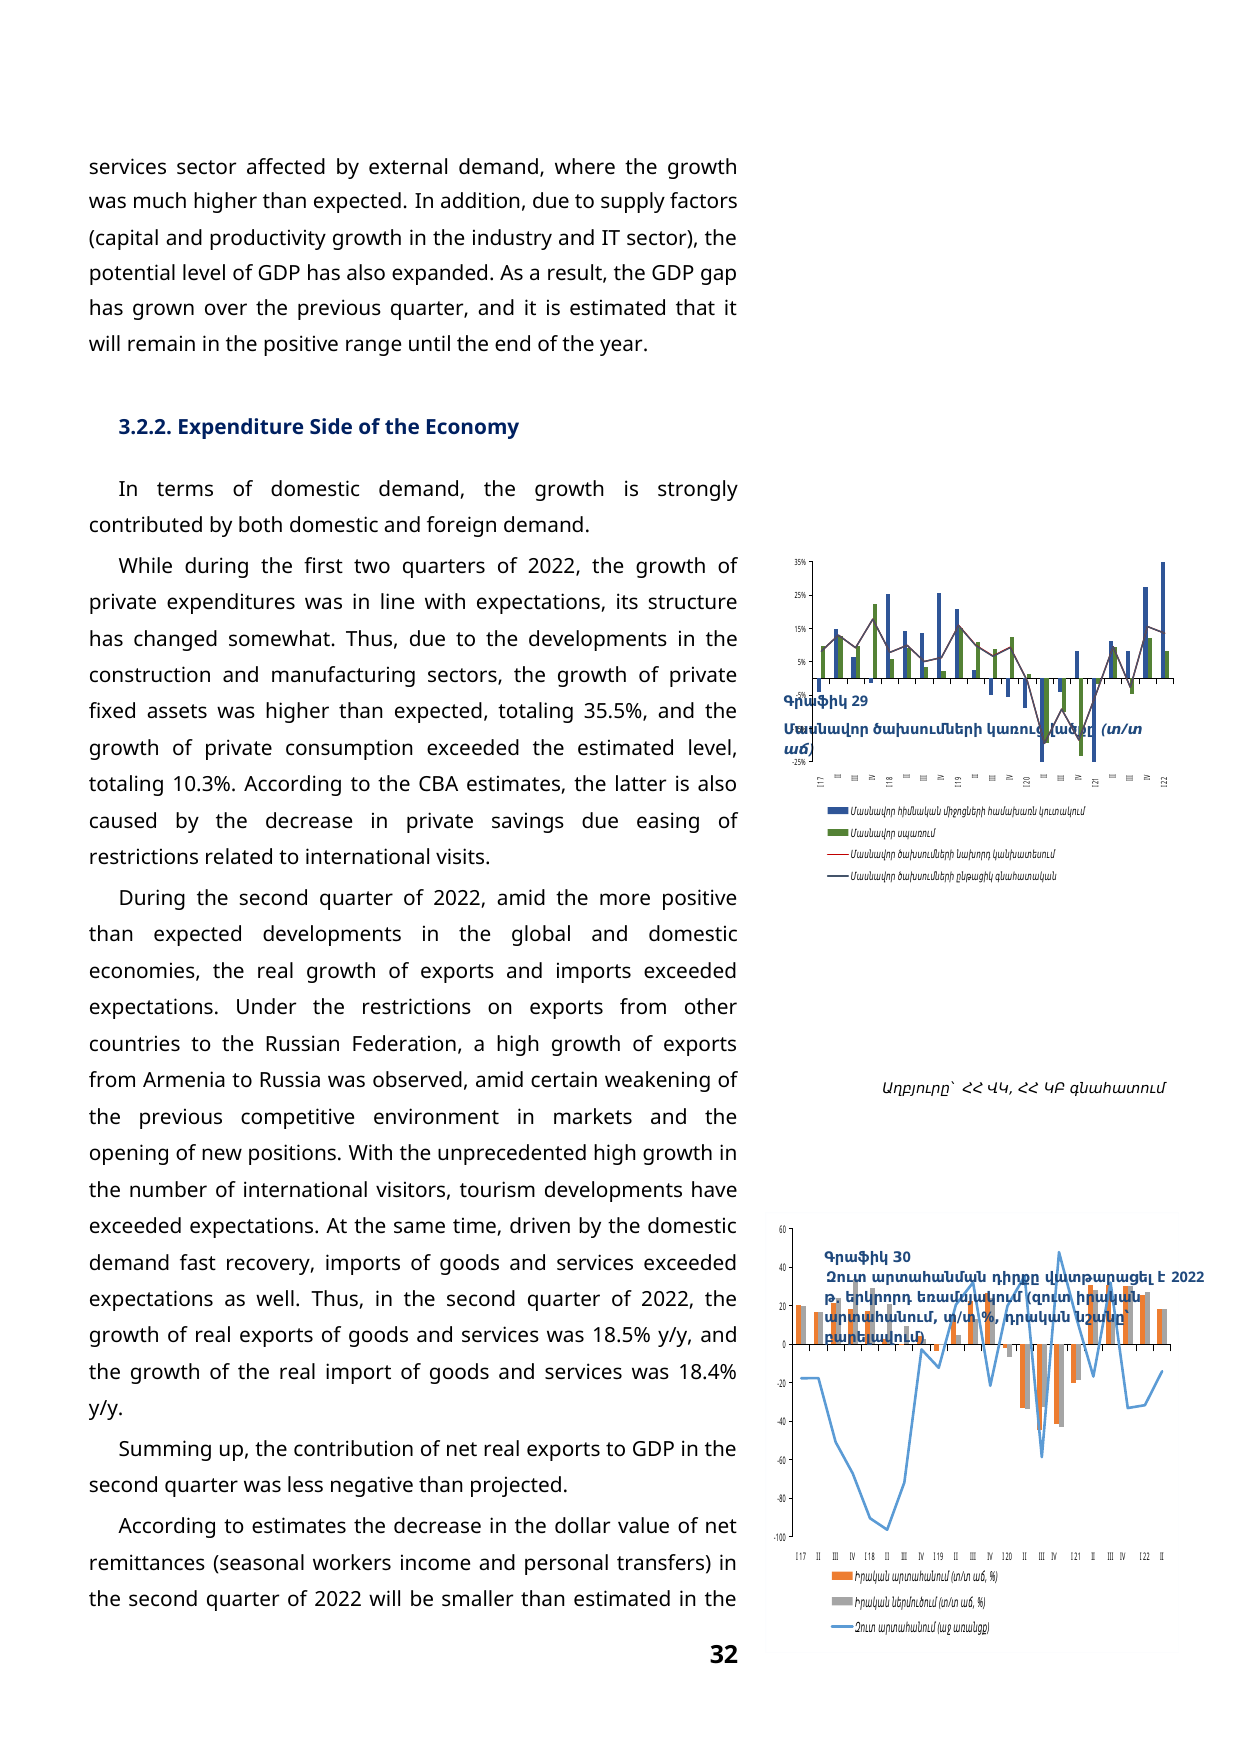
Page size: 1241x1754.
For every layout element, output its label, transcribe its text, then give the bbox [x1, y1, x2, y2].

text 3.2.2. Expenditure Side of the Economy [89, 405, 738, 441]
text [89, 1503, 738, 1613]
text In terms of domestic demand, the growth is strongly contributed by both domestic and foreign demand. [89, 466, 738, 539]
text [89, 145, 738, 357]
text While during the first two quarters of 2022, the growth of private expenditures was in line with expectations, its structure has changed somewhat. Thus, due to the developments in the construction and manufacturing sectors, the growth of private fixed assets was higher than expected, totaling 35.5%, and the growth of private consumption exceeded the estimated level, totaling 10.3%. According to the CBA estimates, the latter is also caused by the decrease in private savings due easing of restrictions related to international visits. [89, 543, 738, 871]
text Summing up, the contribution of net real exports to GDP in the second quarter was less negative than projected. [89, 1426, 738, 1499]
text During the second quarter of 2022, amid the more positive than expected developments in the global and domestic economies, the real growth of exports and imports exceeded expectations. Under the restrictions on exports from other countries to the Russian Federation, a high growth of exports from Armenia to Russia was observed, amid certain weakening of the previous competitive environment in markets and the opening of new positions. With the unprecedented high growth in the number of international visitors, tourism developments have exceeded expectations. At the same time, driven by the domestic demand fast recovery, imports of goods and services exceeded expectations as well. Thus, in the second quarter of 2022, the growth of real exports of goods and services was 18.5% y/y, and the growth of the real import of goods and services was 18.4% y/y. [89, 875, 738, 1422]
